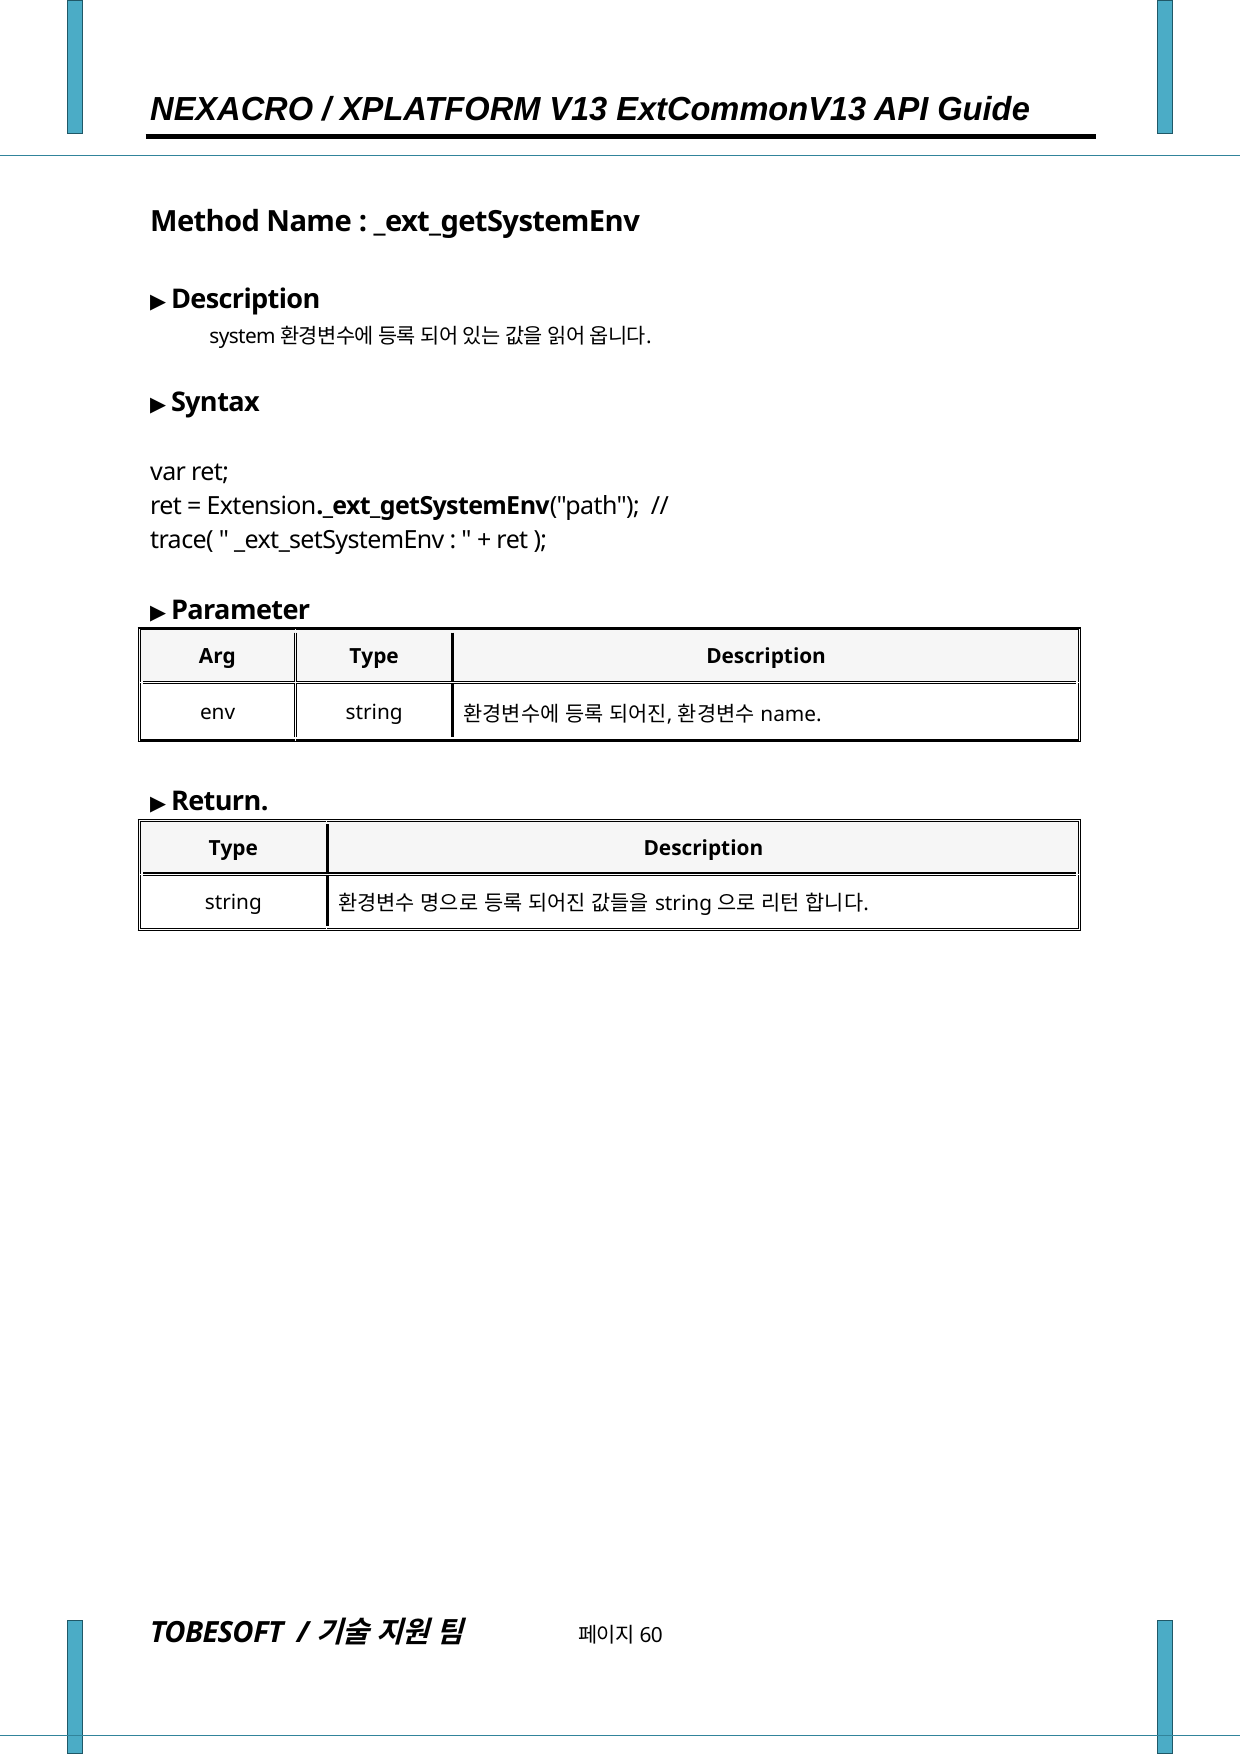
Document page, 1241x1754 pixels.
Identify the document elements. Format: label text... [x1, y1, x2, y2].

table_cell string [141, 872, 327, 928]
table_cell 환경변수 명으로 등록 되어진 값들을 string 으로 리턴 합니다. [327, 872, 1078, 928]
text ▶ Syntax [150, 383, 1090, 420]
text ▶ Return. [150, 782, 1090, 819]
table_header Description [452, 630, 1078, 681]
text trace( " _ext_setSystemEnv : " + ret ); [150, 522, 1090, 556]
table_header Type [296, 630, 452, 681]
text ▶ Description [150, 279, 1090, 316]
table_cell string [296, 684, 452, 739]
table_cell env [139, 681, 296, 739]
table_header Type [139, 820, 327, 872]
table_header Arg [141, 630, 296, 681]
list system 환경변수에 등록 되어 있는 값을 읽어 옵니다. [209, 316, 1090, 349]
text var ret; [150, 454, 1090, 488]
text ret = Extension._ext_getSystemEnv("path"); // [150, 488, 1090, 522]
text ▶ Parameter [150, 590, 1090, 627]
text Method Name : _ext_getSystemEnv [150, 200, 1090, 240]
table_header Description [327, 822, 1078, 872]
table_cell 환경변수에 등록 되어진, 환경변수 name. [452, 681, 1079, 739]
